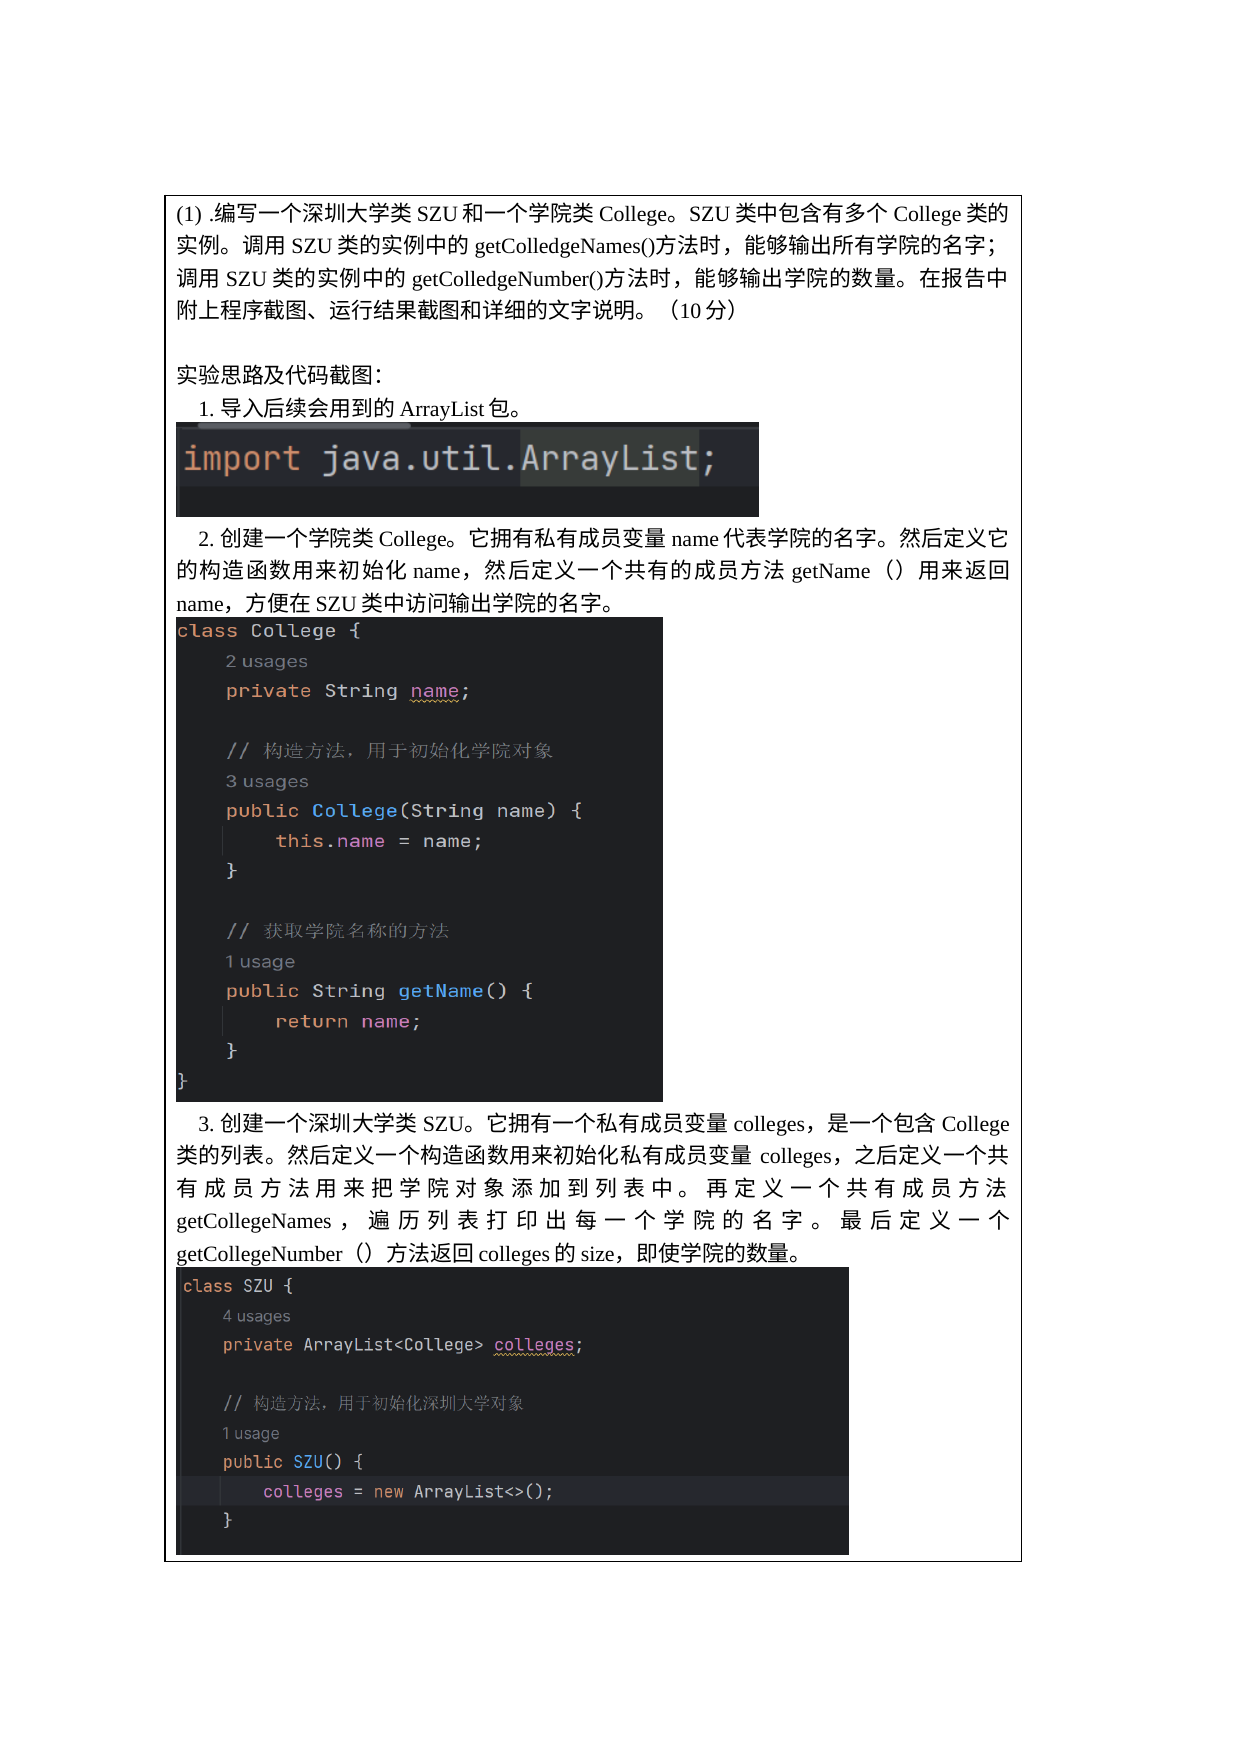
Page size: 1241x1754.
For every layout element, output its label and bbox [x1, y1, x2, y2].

picture [176, 1267, 849, 1555]
table_header [166, 196, 1021, 1561]
picture [176, 617, 663, 1102]
picture [176, 422, 759, 517]
